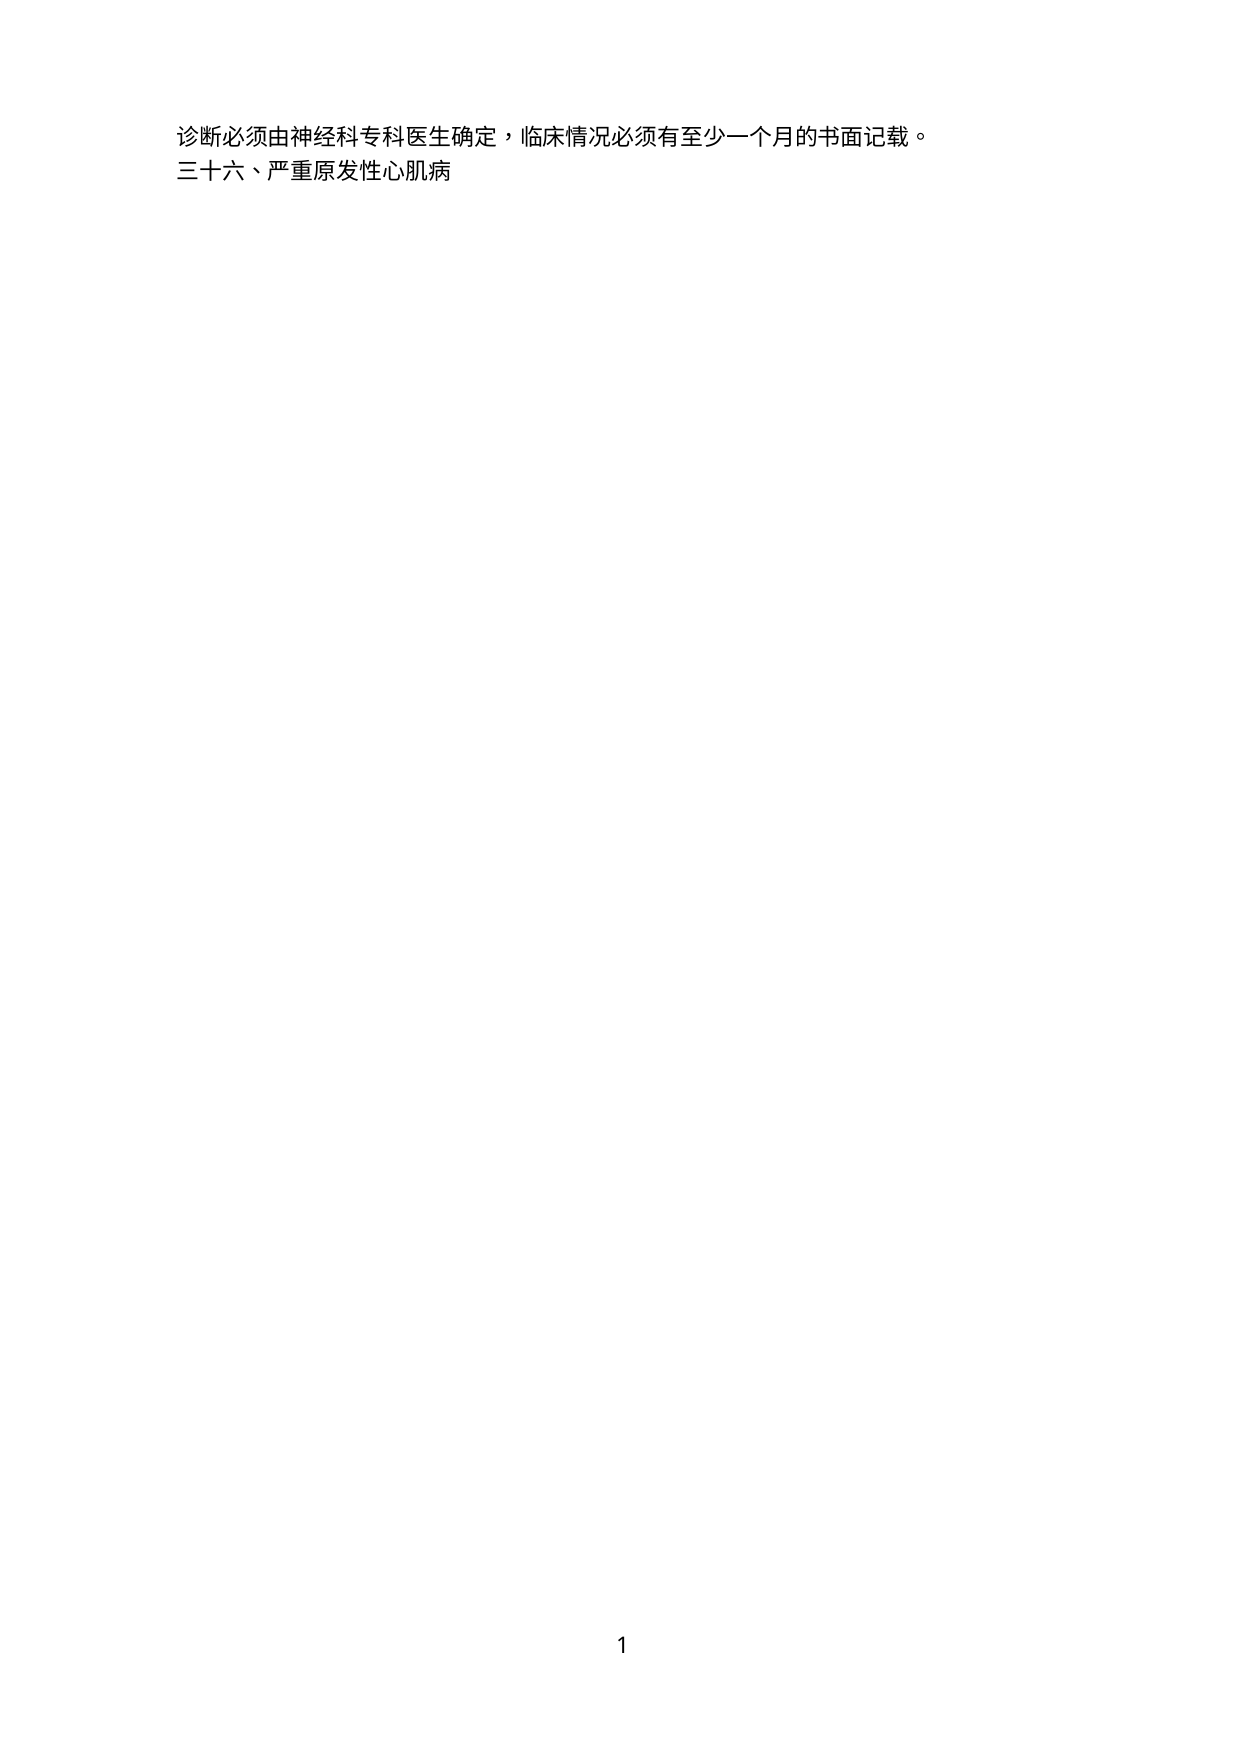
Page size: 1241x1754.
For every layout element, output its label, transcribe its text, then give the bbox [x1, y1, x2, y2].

text 诊断必须由神经科专科医生确定，临床情况必须有至少一个月的书面记载。三十六、严重原发性心肌病 [176, 121, 933, 186]
